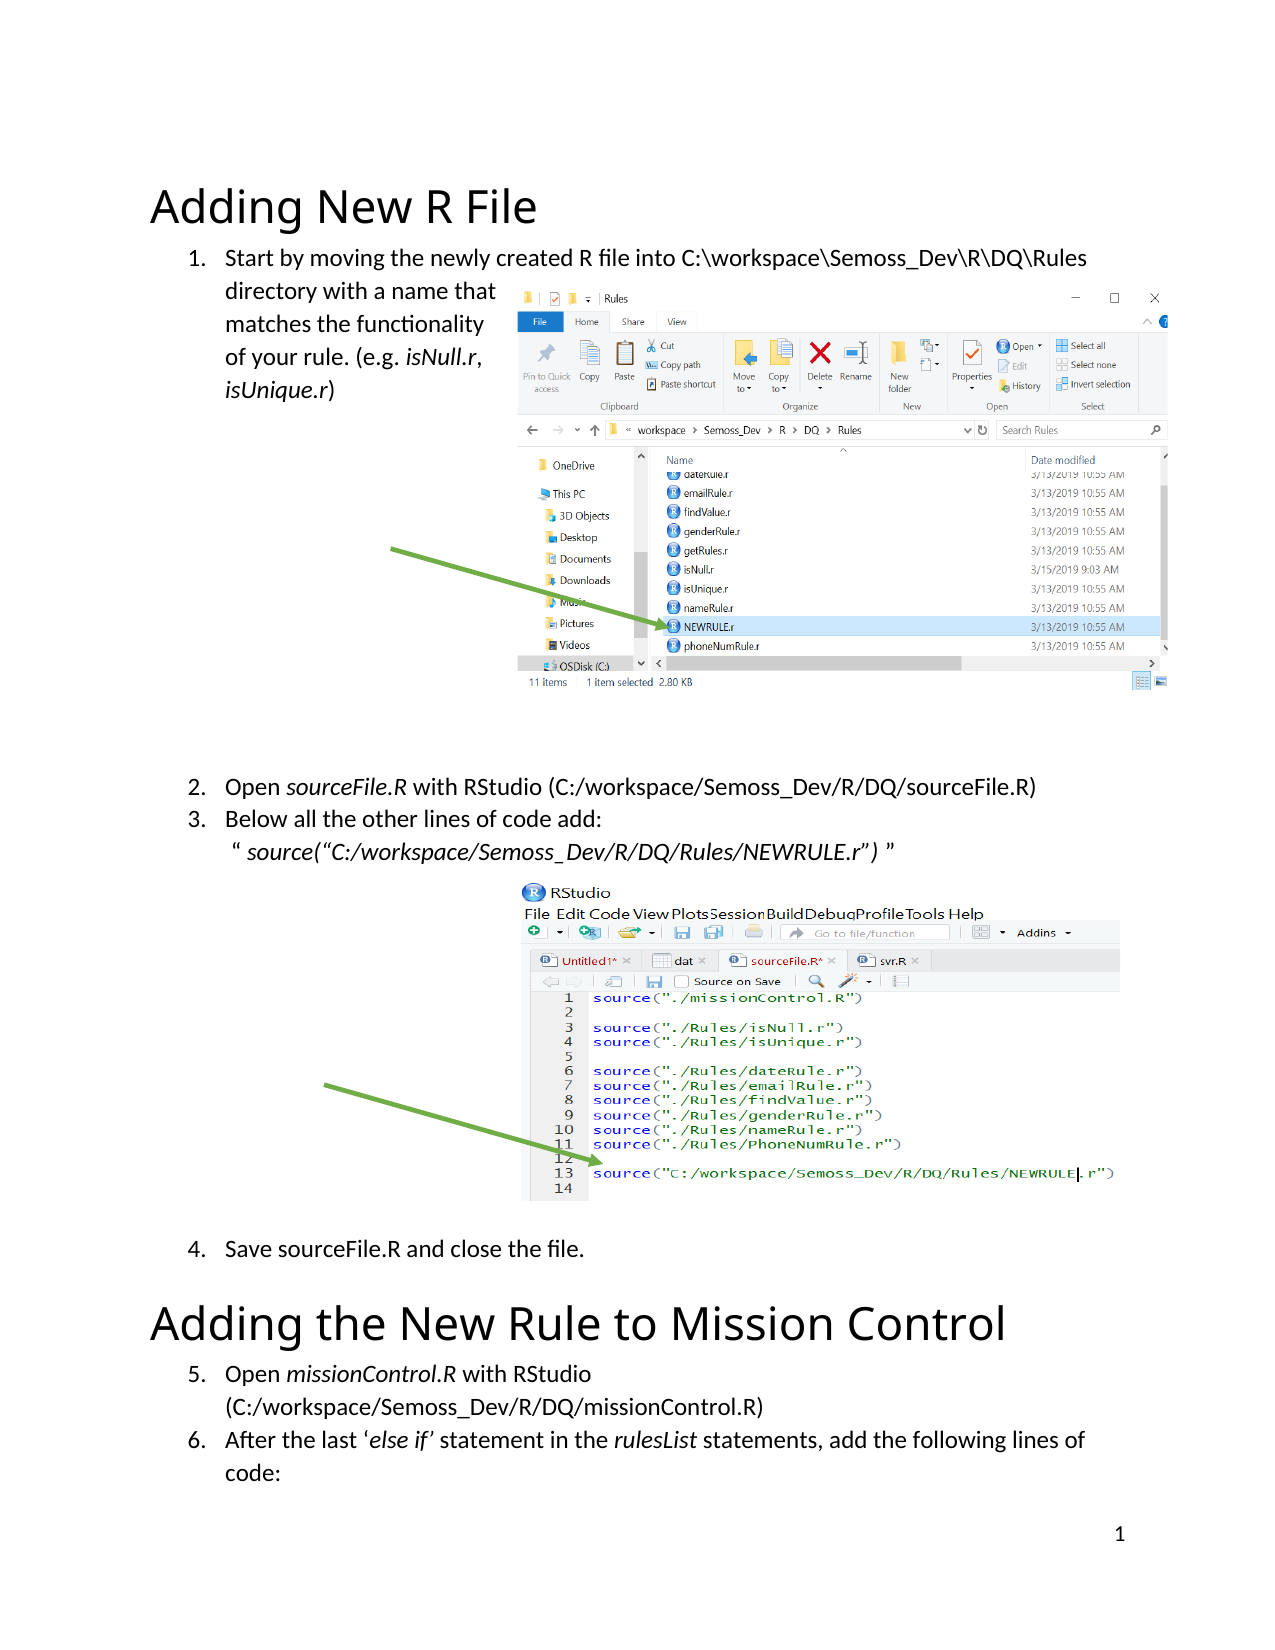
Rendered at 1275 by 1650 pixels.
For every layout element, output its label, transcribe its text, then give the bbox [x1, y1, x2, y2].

picture [520, 879, 1121, 1201]
list “ source(“C:/workspace/Semoss_Dev/R/DQ/Rules/NEWRULE.r”) ” [225, 836, 1125, 867]
picture [517, 287, 1168, 691]
list Below all the other lines of code add: [187, 803, 1125, 834]
list Open sourceFile.R with RStudio (C:/workspace/Semoss_Dev/R/DQ/sourceFile.R) [187, 771, 1125, 801]
subtitle Adding New R File [150, 175, 1125, 237]
list Save sourceFile.R and close the file. [187, 1233, 1125, 1264]
list Start by moving the newly created R file into C:\workspace\Semoss_Dev\R\DQ\Rules directory with a name that matches the functionality of your rule. (e.g. isNull.r, isUnique.r) [187, 242, 1125, 404]
subtitle Adding the New Rule to Mission Control [150, 1291, 1125, 1353]
list Open missionControl.R with RStudio (C:/workspace/Semoss_Dev/R/DQ/missionControl.R) [187, 1358, 1125, 1422]
list After the last ‘else if’ statement in the rulesList statements, add the following lines of code: [187, 1424, 1125, 1488]
